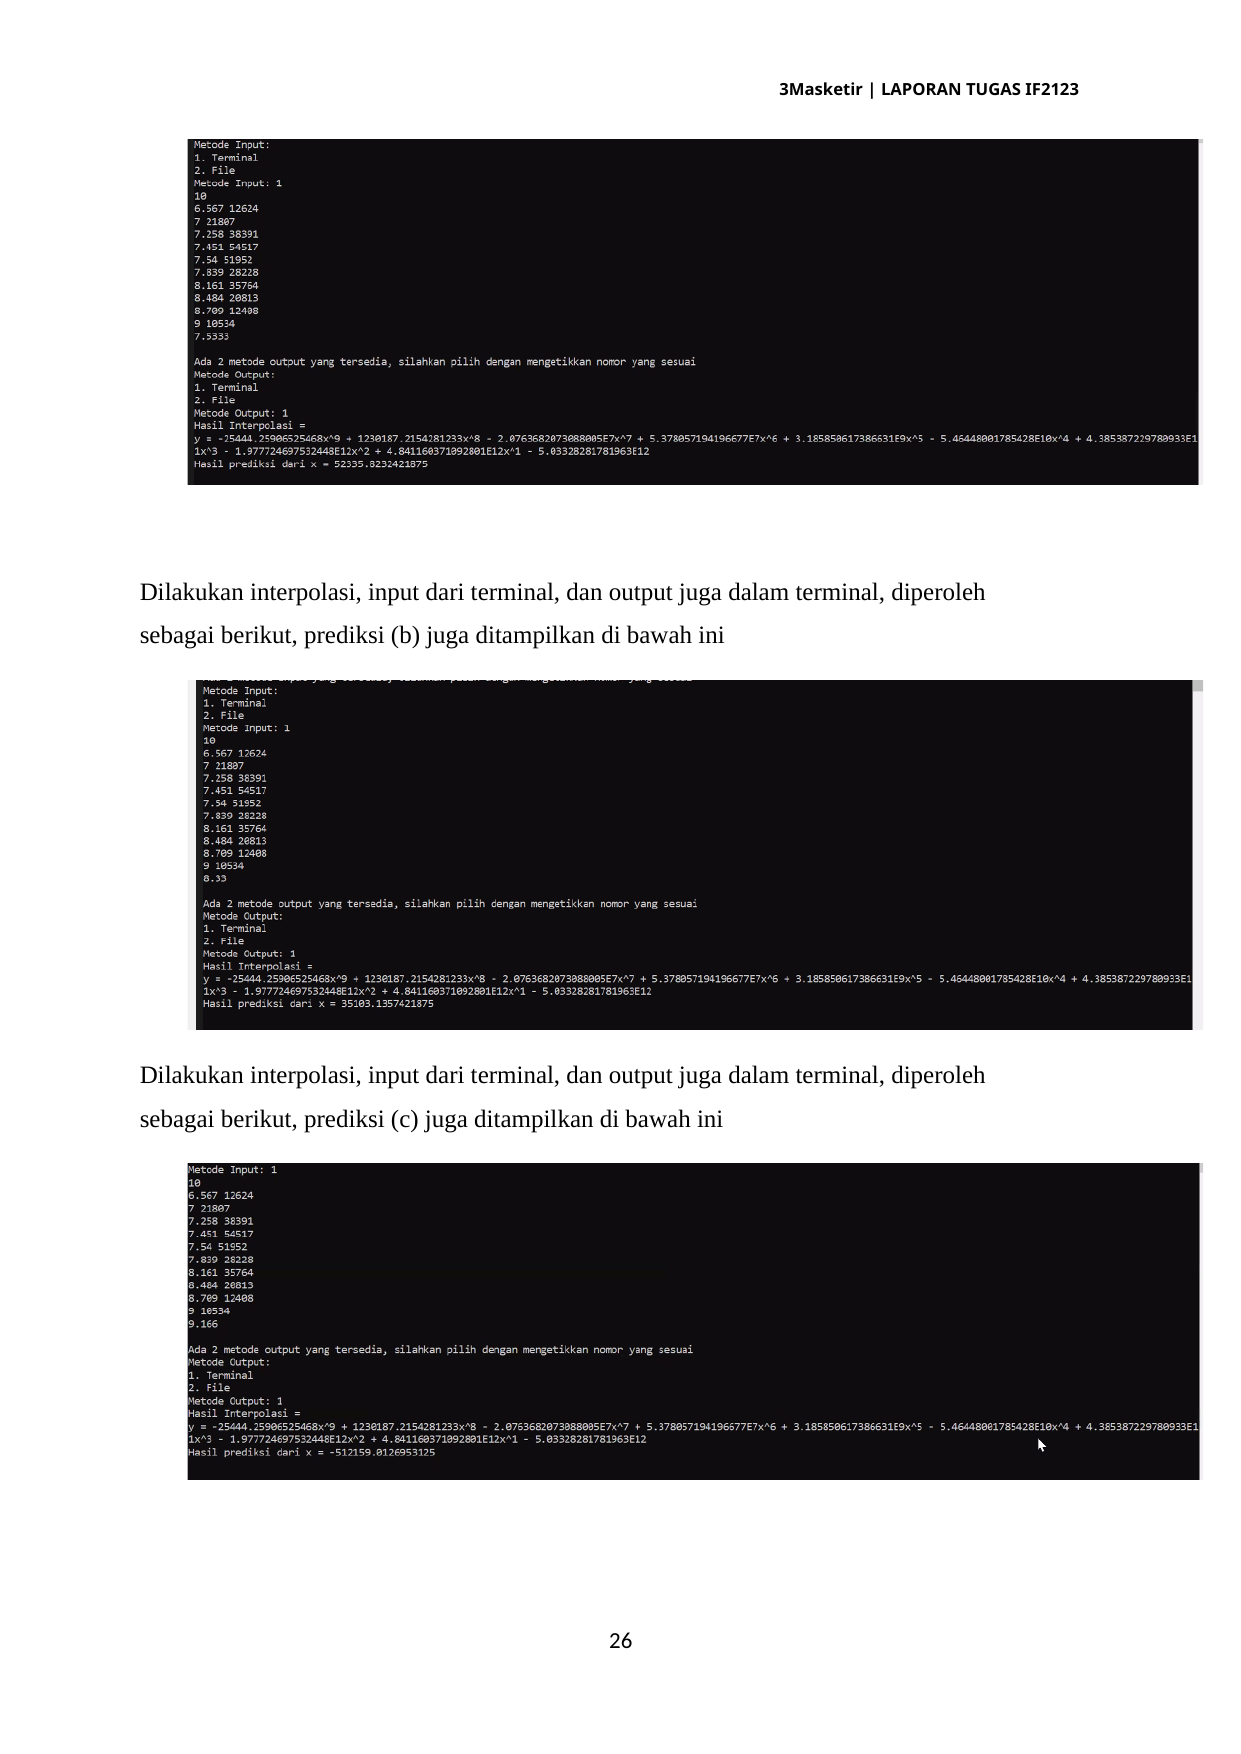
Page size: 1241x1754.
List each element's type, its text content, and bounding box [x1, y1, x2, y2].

text Dilakukan interpolasi, input dari terminal, dan output juga dalam terminal, diperoleh sebagai berikut, prediksi (c) juga ditampilkan di bawah ini [139, 1061, 1036, 1132]
picture [187, 139, 1204, 485]
text Dilakukan interpolasi, input dari terminal, dan output juga dalam terminal, diperoleh sebagai berikut, prediksi (b) juga ditampilkan di bawah ini [139, 577, 1036, 649]
picture [187, 680, 1204, 1030]
picture [187, 1163, 1204, 1480]
